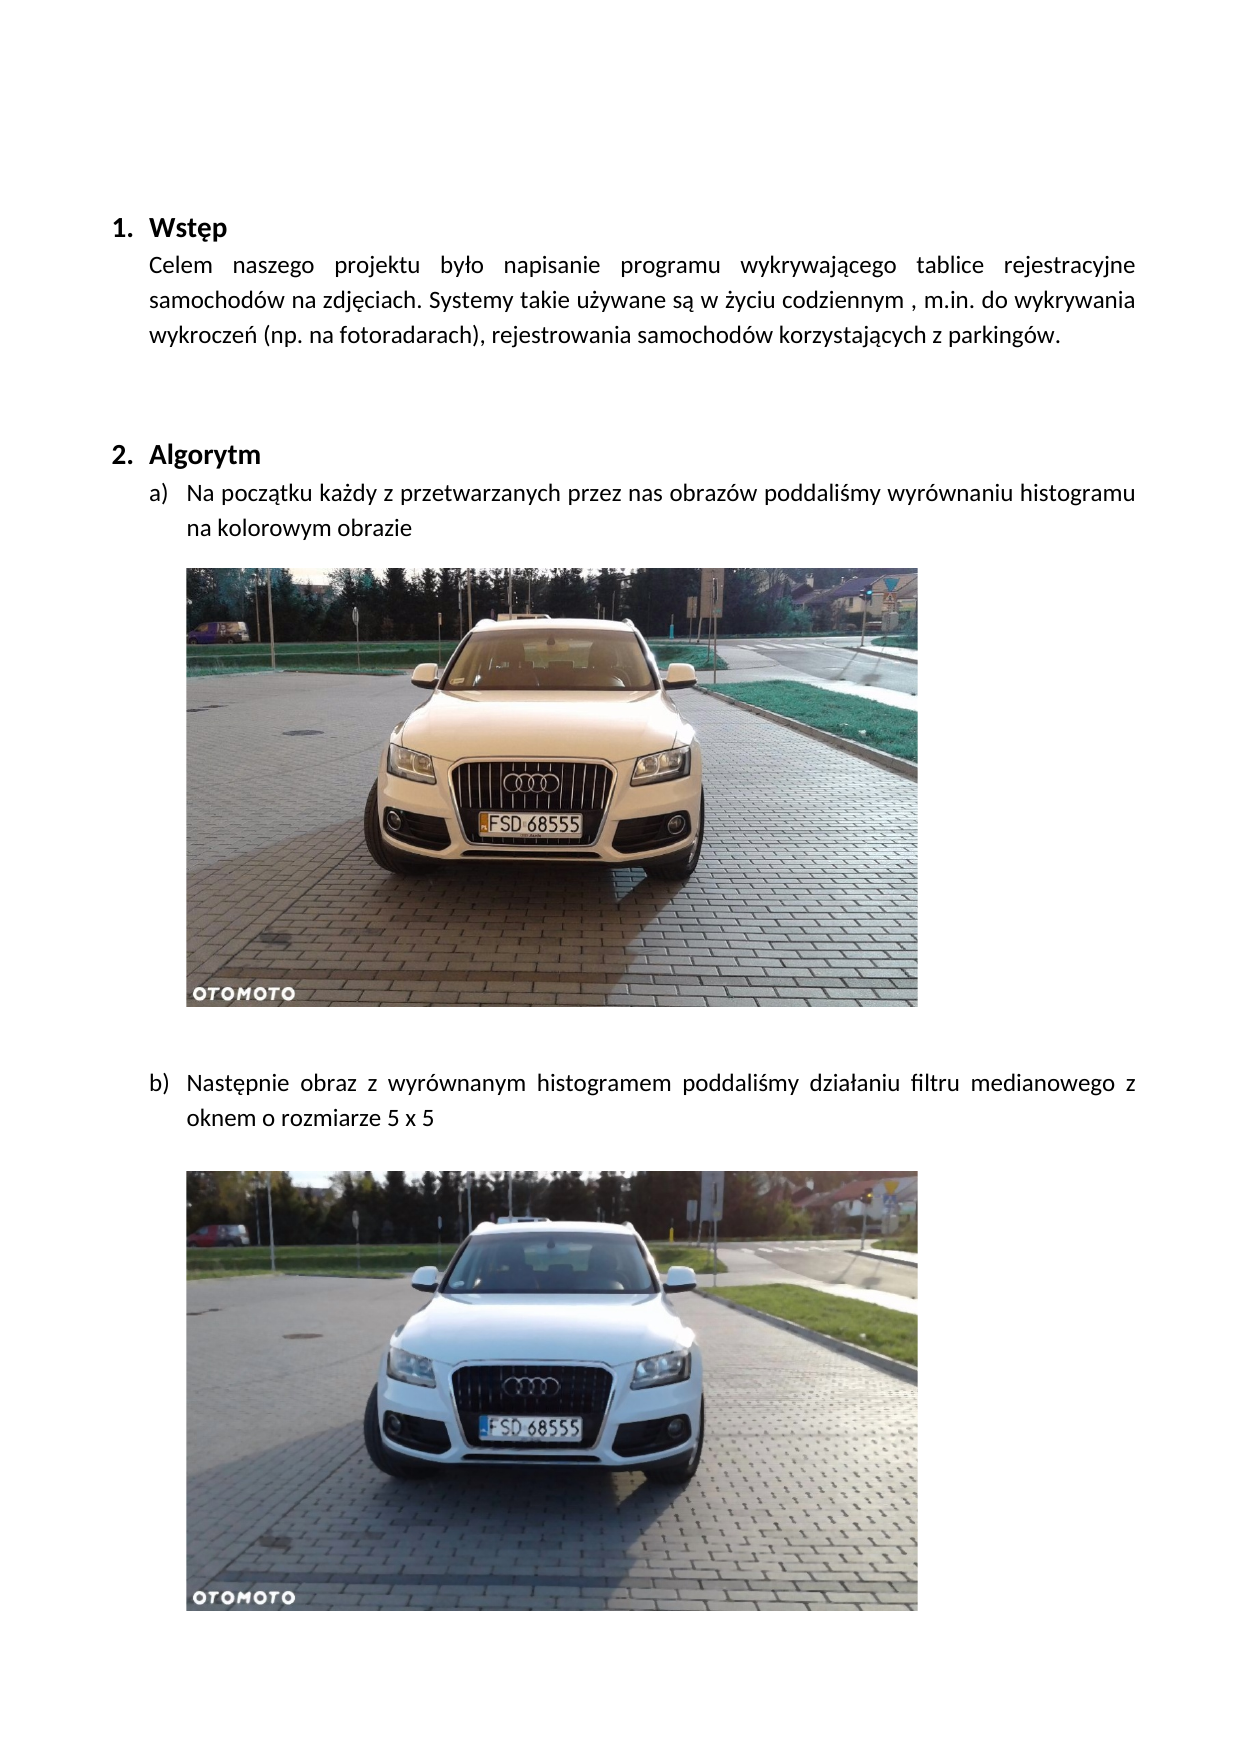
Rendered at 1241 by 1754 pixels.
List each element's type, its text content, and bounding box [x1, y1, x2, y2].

list Na początku każdy z przetwarzanych przez nas obrazów poddaliśmy wyrównaniu histogramu na kolorowym obrazie [149, 477, 1137, 543]
picture [186, 1171, 918, 1611]
picture [186, 568, 918, 1007]
list Następnie obraz z wyrównanym histogramem poddaliśmy działaniu filtru medianowego z oknem o rozmiarze 5 x 5 [149, 1067, 1137, 1132]
list Wstęp Celem naszego projektu było napisanie programu wykrywającego tablice rejestracyjne samochodów na zdjęciach. Systemy takie używane są w życiu codziennym , m.in. do wykrywania wykroczeń (np. na fotoradarach), rejestrowania samochodów korzystających z parkingów. [111, 209, 1137, 350]
list Algorytm [111, 436, 1137, 472]
